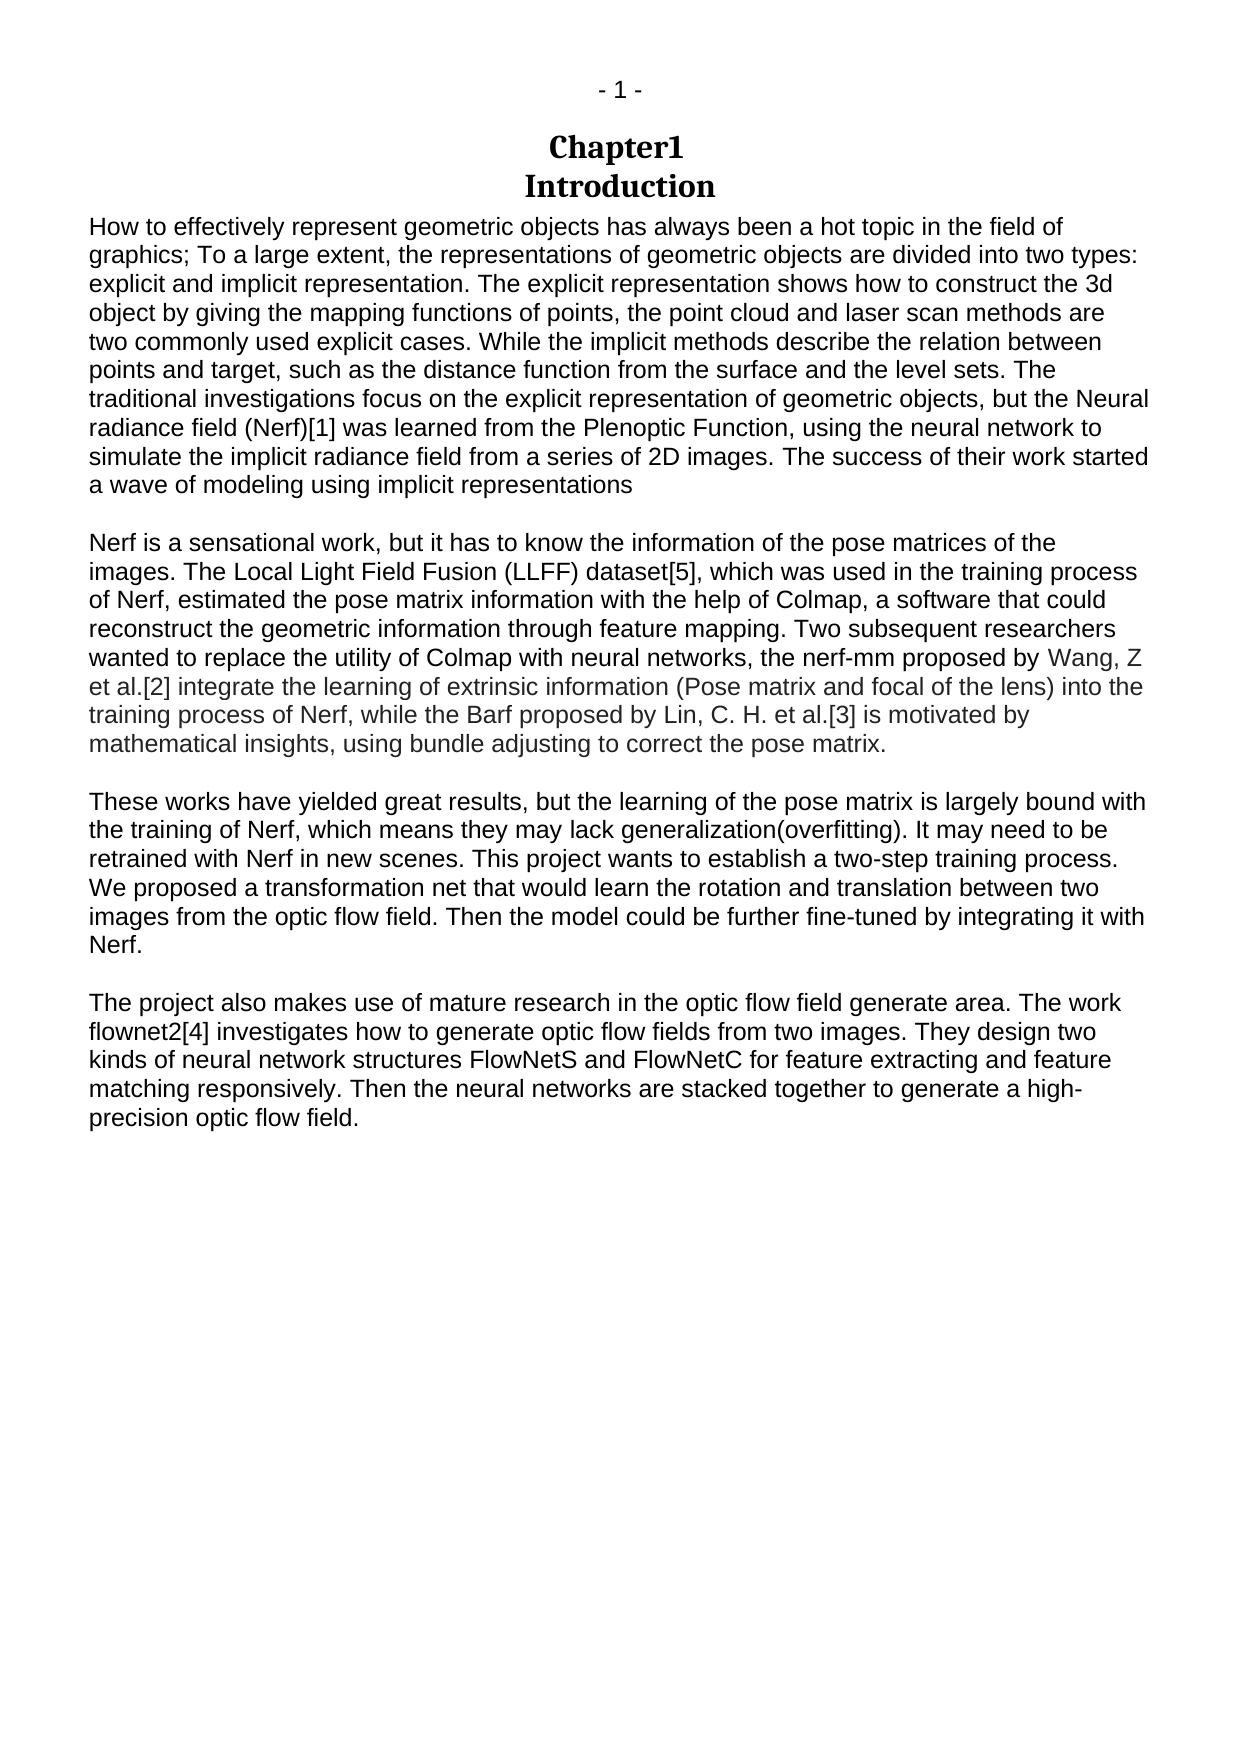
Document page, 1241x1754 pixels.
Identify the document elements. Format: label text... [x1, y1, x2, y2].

title Chapter1 Introduction [89, 129, 1152, 205]
text The project also makes use of mature research in the optic flow field generate area. The work flownet2[4] investigates how to generate optic flow fields from two images. They design two kinds of neural network structures FlowNetS and FlowNetC for feature extracting and feature matching responsively. Then the neural networks are stacked together to generate a high-precision optic flow field. [89, 988, 1152, 1132]
text These works have yielded great results, but the learning of the pose matrix is largely bound with the training of Nerf, which means they may lack generalization(overfitting). It may need to be retrained with Nerf in new scenes. This project wants to establish a two-step training process. We proposed a transformation net that would learn the rotation and translation between two images from the optic flow field. Then the model could be further fine-tuned by integrating it with Nerf. [89, 787, 1152, 959]
text How to effectively represent geometric objects has always been a hot topic in the field of graphics; To a large extent, the representations of geometric objects are divided into two types: explicit and implicit representation. The explicit representation shows how to construct the 3d object by giving the mapping functions of points, the point cloud and laser scan methods are two commonly used explicit cases. While the implicit methods describe the relation between points and target, such as the distance function from the surface and the level sets. The traditional investigations focus on the explicit representation of geometric objects, but the Neural radiance field (Nerf)[1] was learned from the Plenoptic Function, using the neural network to simulate the implicit radiance field from a series of 2D images. The success of their work started a wave of modeling using implicit representations [89, 212, 1152, 499]
text Nerf is a sensational work, but it has to know the information of the pose matrices of the images. The Local Light Field Fusion (LLFF) dataset[5], which was used in the training process of Nerf, estimated the pose matrix information with the help of Colmap, a software that could reconstruct the geometric information through feature mapping. Two subsequent researchers wanted to replace the utility of Colmap with neural networks, the nerf-mm proposed by Wang, Z et al.[2] integrate the learning of extrinsic information (Pose matrix and focal of the lens) into the training process of Nerf, while the Barf proposed by Lin, C. H. et al.[3] is motivated by mathematical insights, using bundle adjusting to correct the pose matrix. [89, 528, 1152, 758]
